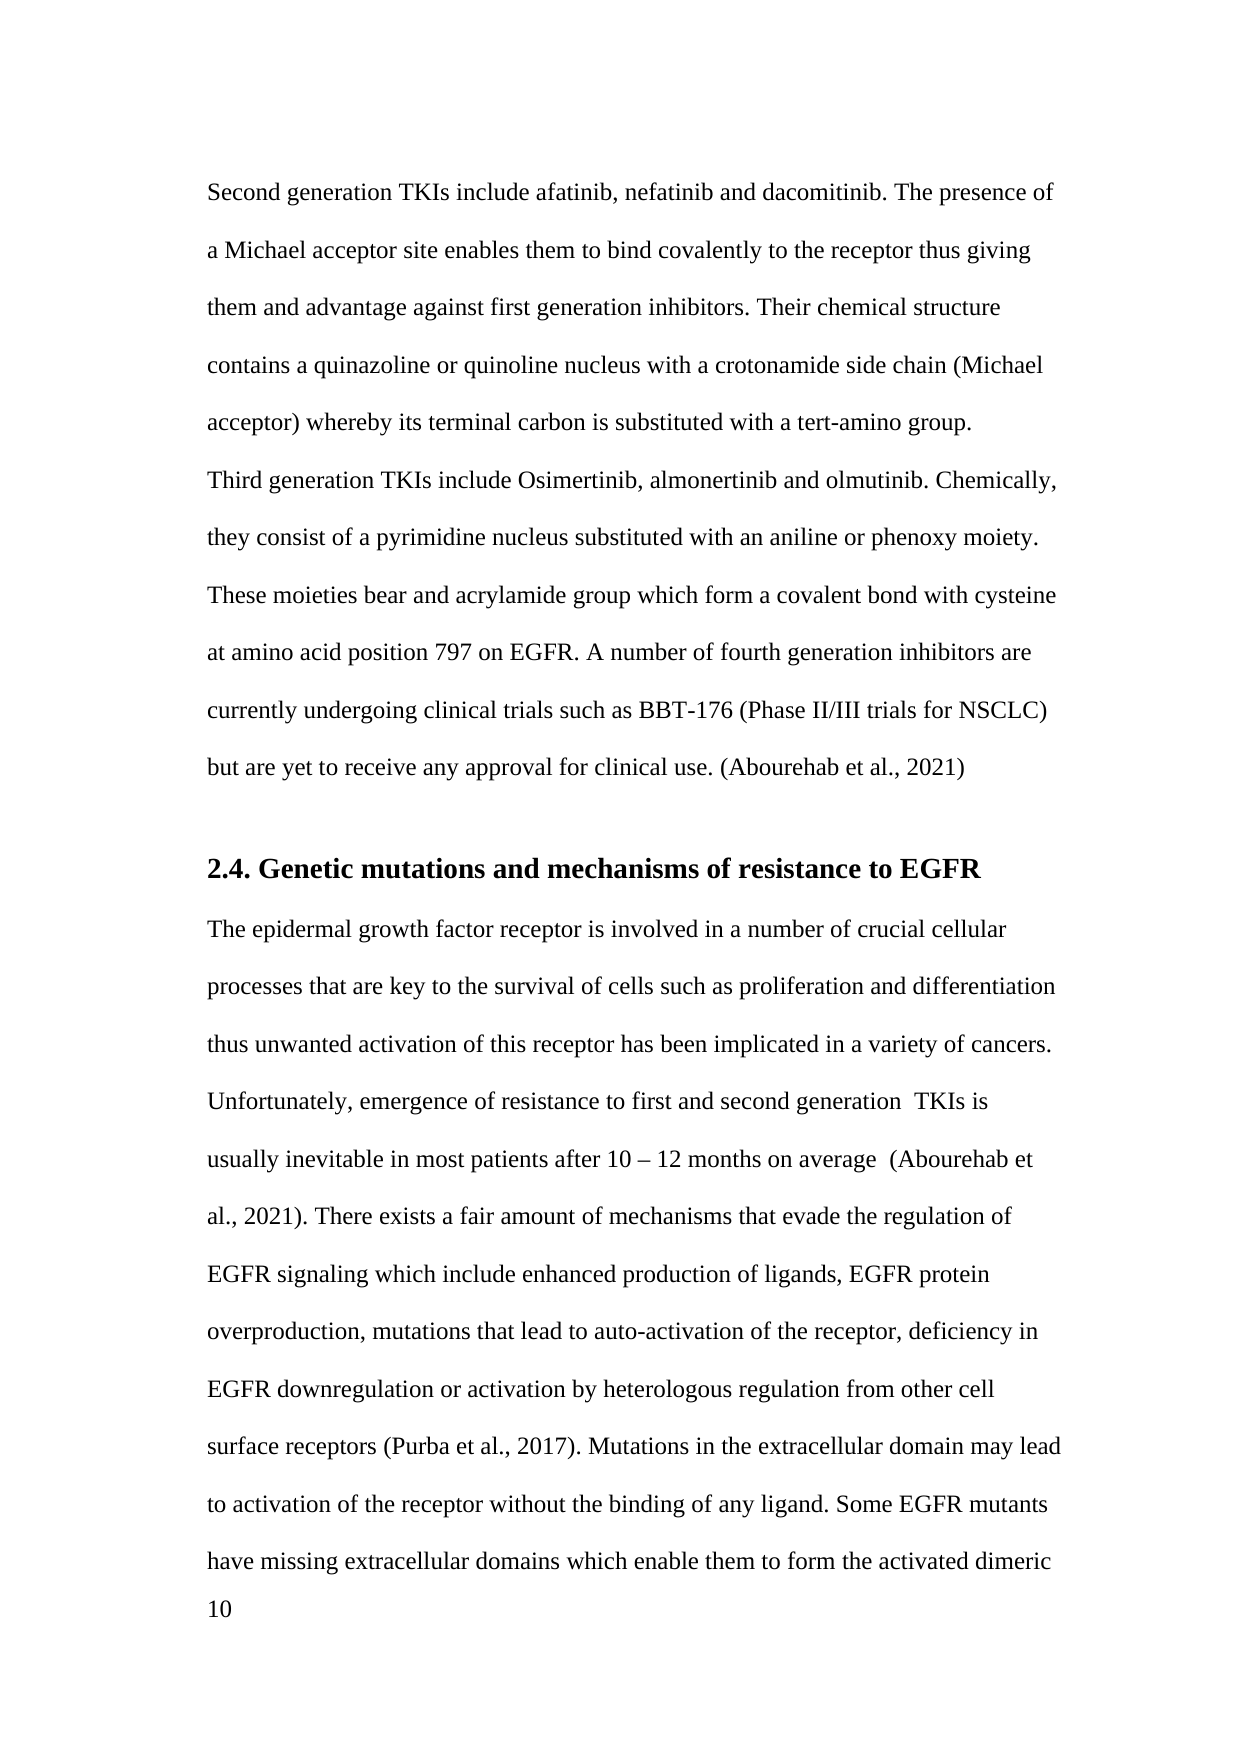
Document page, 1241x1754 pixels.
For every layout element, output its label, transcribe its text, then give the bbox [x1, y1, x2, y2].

subtitle 2.4. Genetic mutations and mechanisms of resistance to EGFR [207, 852, 1063, 885]
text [207, 1086, 1063, 1575]
text The epidermal growth factor receptor is involved in a number of crucial cellular processes that are key to the survival of cells such as proliferation and differentiation thus unwanted activation of this receptor has been implicated in a variety of cancers. [207, 914, 1063, 1058]
text Second generation TKIs include afatinib, nefatinib and dacomitinib. The presence of a Michael acceptor site enables them to bind covalently to the receptor thus giving them and advantage against first generation inhibitors. Their chemical structure contains a quinazoline or quinoline nucleus with a crotonamide side chain (Michael acceptor) whereby its terminal carbon is substituted with a tert-amino group. [207, 177, 1063, 436]
text Third generation TKIs include Osimertinib, almonertinib and olmutinib. Chemically, they consist of a pyrimidine nucleus substituted with an aniline or phenoxy moiety. These moieties bear and acrylamide group which form a covalent bond with cysteine at amino acid position 797 on EGFR. A number of fourth generation inhibitors are currently undergoing clinical trials such as BBT-176 (Phase II/III trials for NSCLC) but are yet to receive any approval for clinical use. (Abourehab et al., 2021) [207, 465, 1063, 781]
